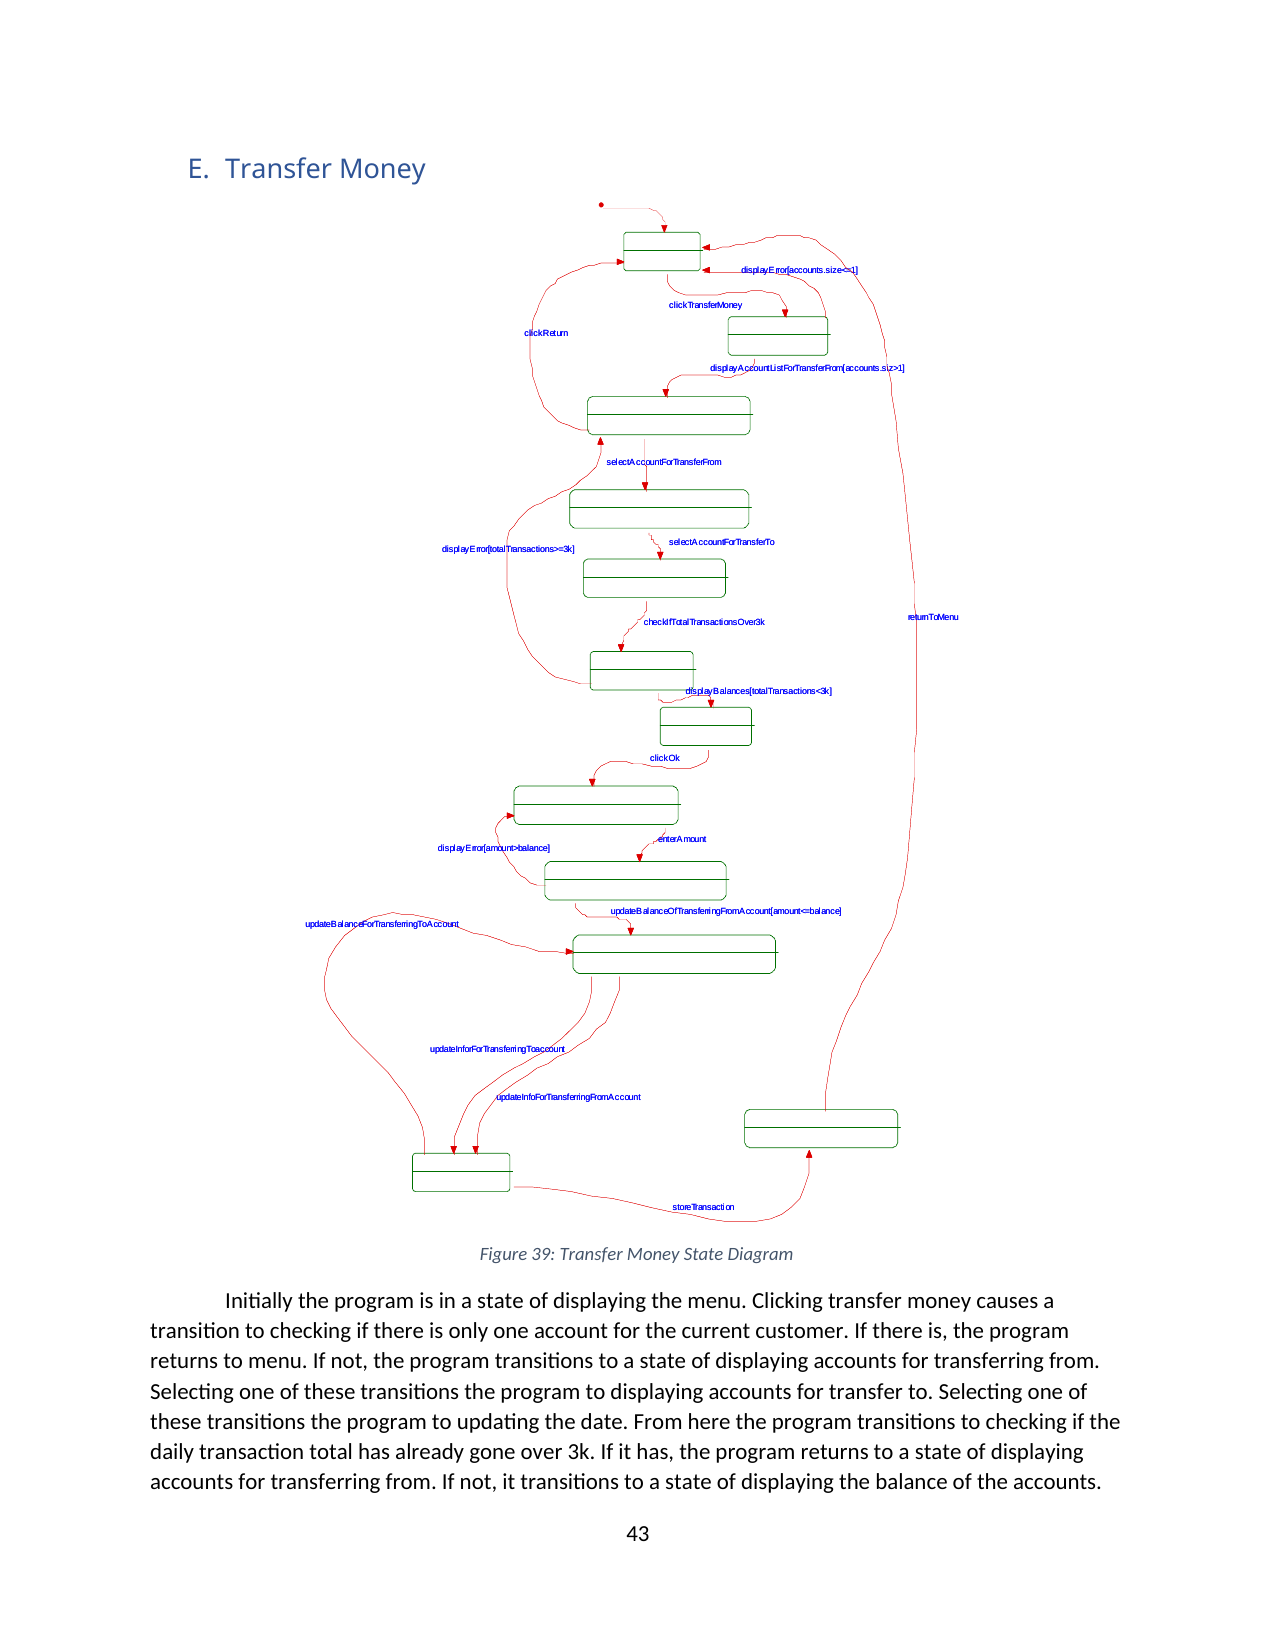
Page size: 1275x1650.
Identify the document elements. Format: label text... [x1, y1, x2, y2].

subtitle Transfer Money [187, 150, 1125, 187]
text Figure 39: Transfer Money State Diagram [150, 1242, 1125, 1265]
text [150, 1286, 1125, 1495]
